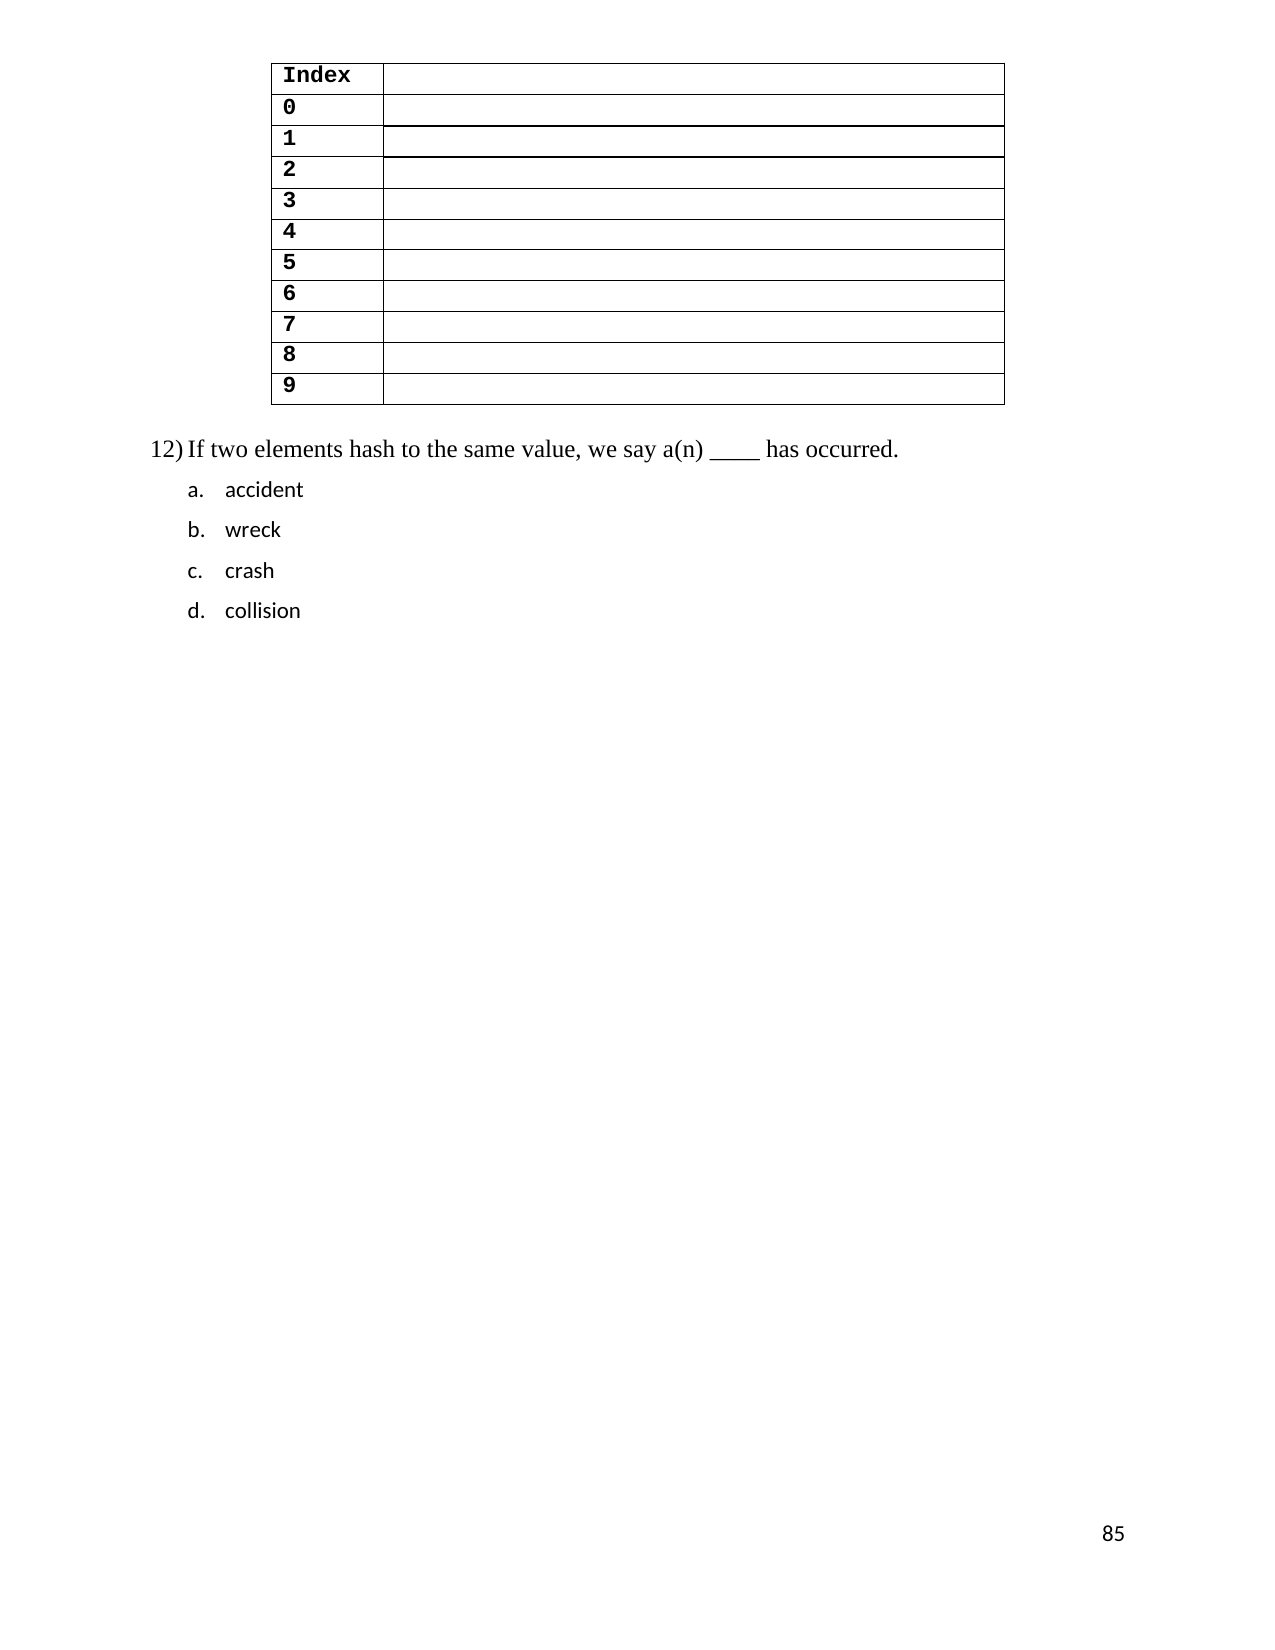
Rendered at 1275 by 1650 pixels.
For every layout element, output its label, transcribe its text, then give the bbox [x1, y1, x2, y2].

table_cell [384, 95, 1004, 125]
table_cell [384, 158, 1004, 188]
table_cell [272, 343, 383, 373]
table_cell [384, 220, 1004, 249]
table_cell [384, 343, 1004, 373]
list collision [187, 596, 1125, 624]
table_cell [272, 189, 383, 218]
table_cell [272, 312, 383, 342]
list crash [187, 556, 1125, 584]
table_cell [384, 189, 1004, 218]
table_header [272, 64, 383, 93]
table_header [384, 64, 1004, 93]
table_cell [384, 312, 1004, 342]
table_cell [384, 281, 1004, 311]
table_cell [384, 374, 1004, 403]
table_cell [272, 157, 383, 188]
list If two elements hash to the same value, we say a(n) ____ has occurred. [150, 434, 1125, 462]
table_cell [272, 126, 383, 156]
list wreck [187, 515, 1125, 543]
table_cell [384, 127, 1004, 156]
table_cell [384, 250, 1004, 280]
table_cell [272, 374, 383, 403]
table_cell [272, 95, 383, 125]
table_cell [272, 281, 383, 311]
list accident [187, 475, 1125, 503]
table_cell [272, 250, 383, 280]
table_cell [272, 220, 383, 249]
